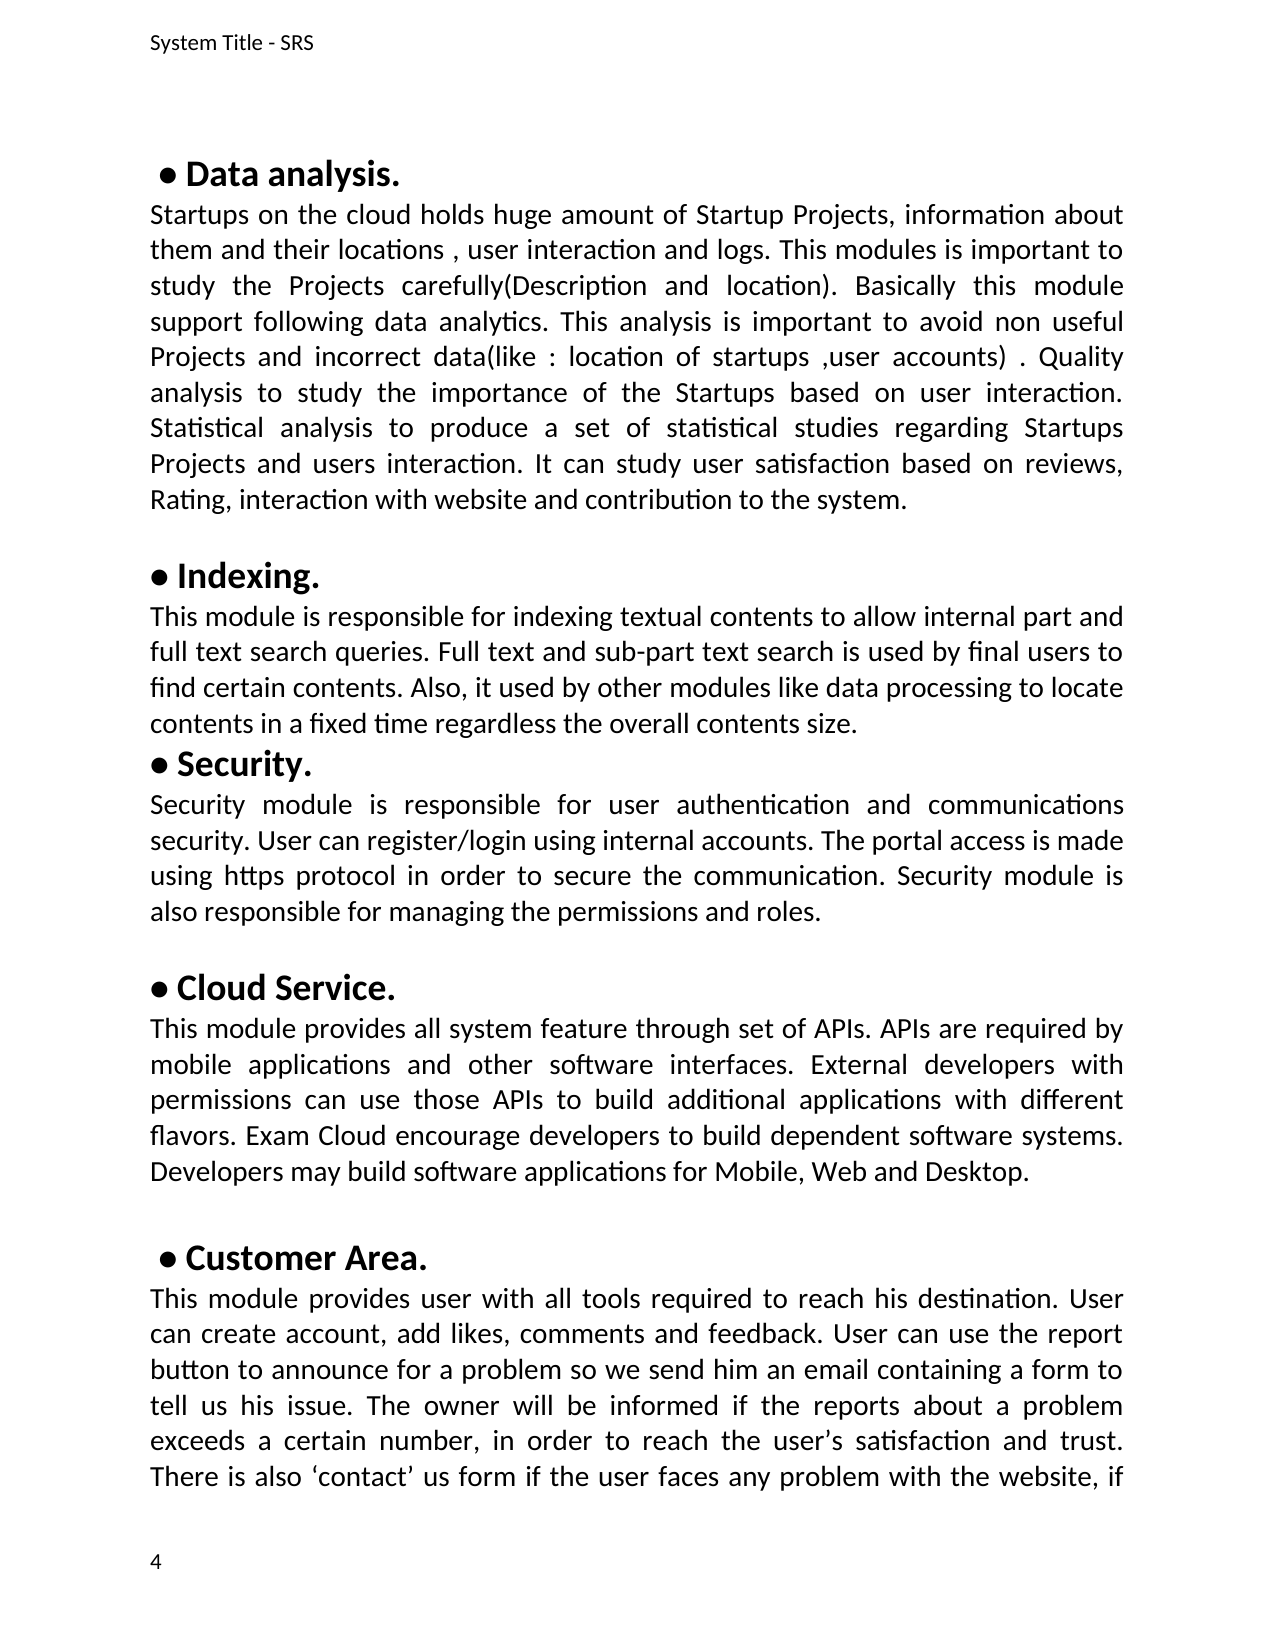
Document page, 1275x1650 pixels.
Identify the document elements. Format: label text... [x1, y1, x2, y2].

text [150, 1280, 1125, 1494]
text • Cloud Service. [150, 964, 1125, 1010]
text • Customer Area. [150, 1234, 1125, 1280]
text • Indexing. [150, 552, 1125, 598]
text This module is responsible for indexing textual contents to allow internal part and full text search queries. Full text and sub-part text search is used by final users to find certain contents. Also, it used by other modules like data processing to locate contents in a fixed time regardless the overall contents size. [150, 598, 1125, 740]
text Startups on the cloud holds huge amount of Startup Projects, information about them and their locations , user interaction and logs. This modules is important to study the Projects carefully(Description and location). Basically this module support following data analytics. This analysis is important to avoid non useful Projects and incorrect data(like : location of startups ,user accounts) . Quality analysis to study the importance of the Startups based on user interaction. Statistical analysis to produce a set of statistical studies regarding Startups Projects and users interaction. It can study user satisfaction based on reviews, Rating, interaction with website and contribution to the system. [150, 196, 1125, 516]
text Security module is responsible for user authentication and communications security. User can register/login using internal accounts. The portal access is made using https protocol in order to secure the communication. Security module is also responsible for managing the permissions and roles. [150, 786, 1125, 929]
text • Data analysis. [150, 150, 1125, 196]
text This module provides all system feature through set of APIs. APIs are required by mobile applications and other software interfaces. External developers with permissions can use those APIs to build additional applications with different flavors. Exam Cloud encourage developers to build dependent software systems. Developers may build software applications for Mobile, Web and Desktop. [150, 1010, 1125, 1188]
text • Security. [150, 740, 1125, 786]
